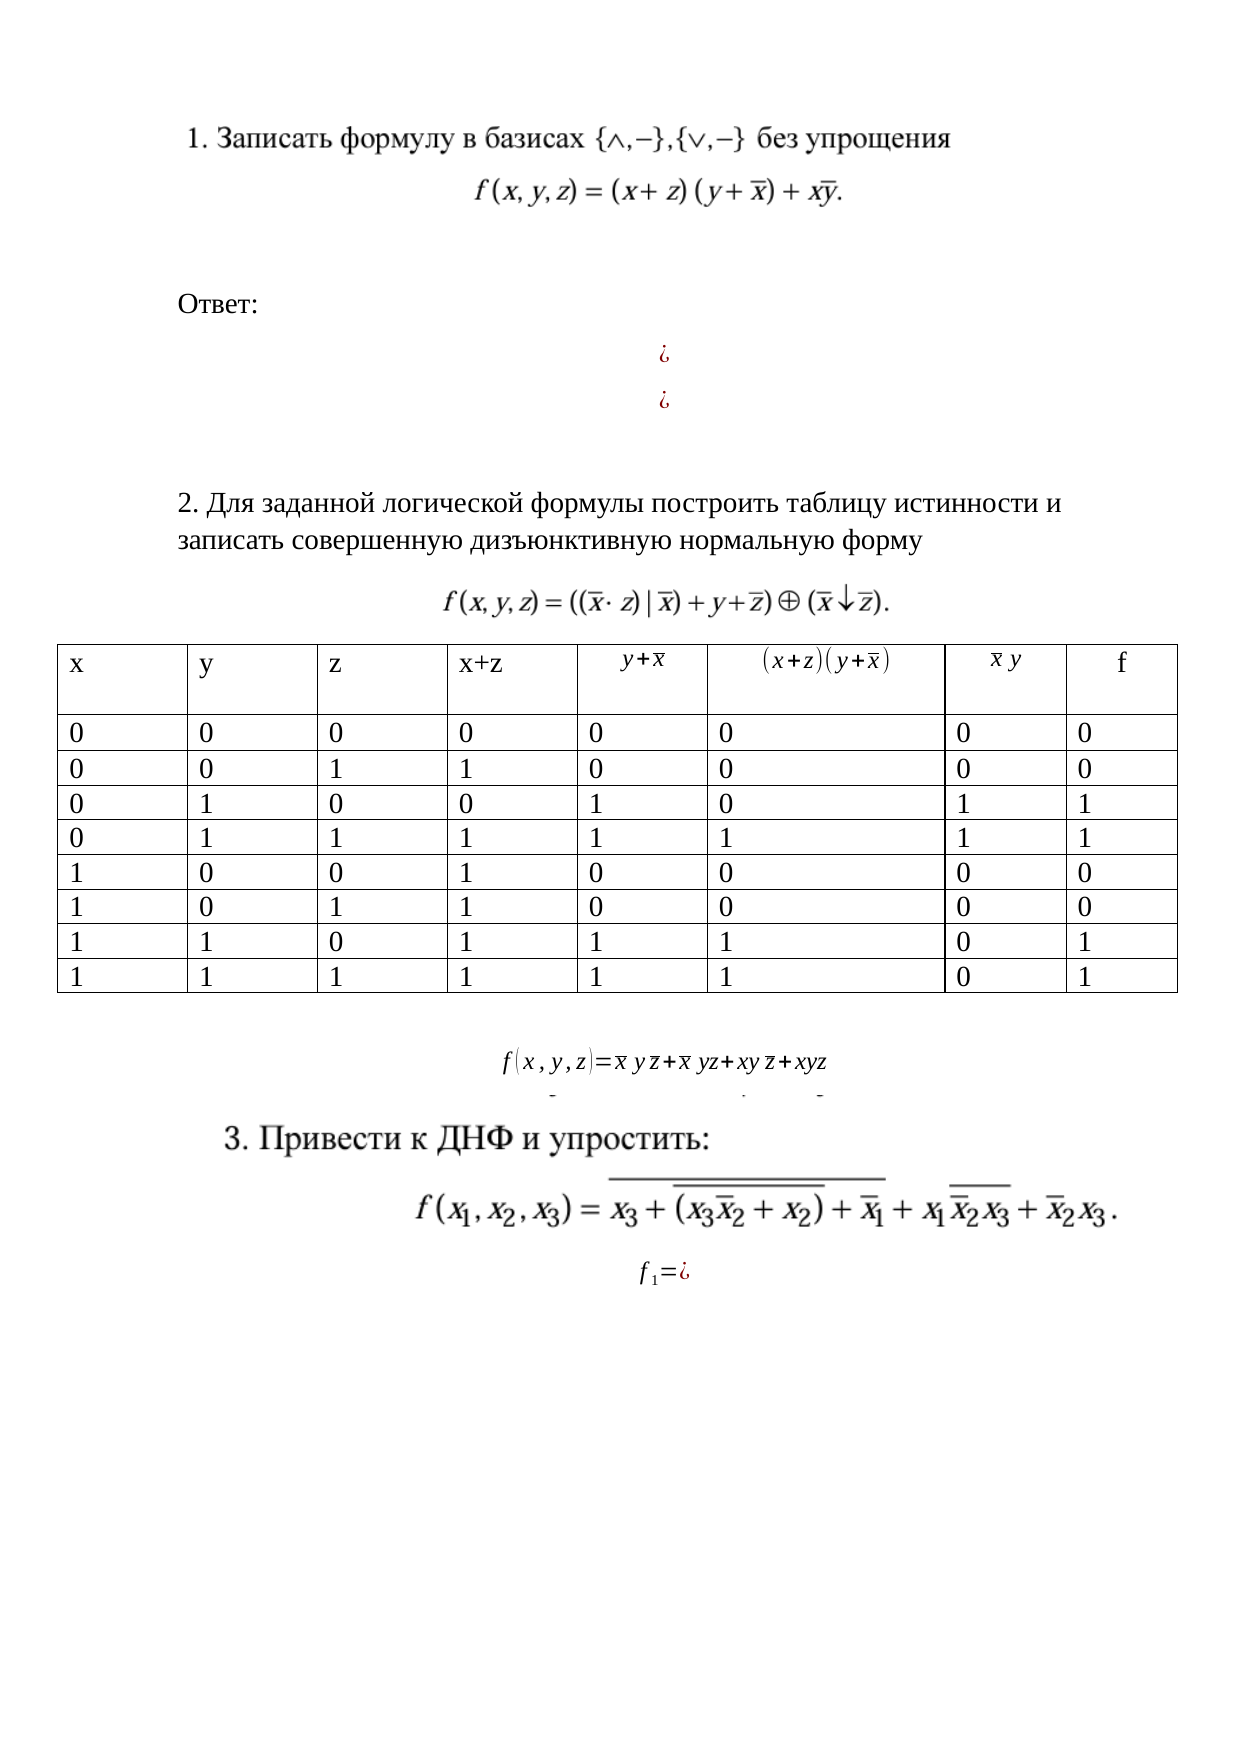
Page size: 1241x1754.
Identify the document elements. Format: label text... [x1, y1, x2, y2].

table_header f [1067, 645, 1177, 714]
table_cell 0 [448, 715, 577, 750]
table_cell 1 [448, 820, 577, 854]
table_cell 0 [188, 751, 317, 785]
table_cell 0 [58, 820, 187, 854]
table_cell 0 [58, 751, 187, 785]
table_cell 0 [946, 751, 1066, 785]
table_header z [318, 645, 447, 714]
table_header [946, 645, 1066, 714]
table_cell 0 [708, 855, 944, 888]
table_cell 1 [578, 820, 707, 854]
table_cell 0 [58, 715, 187, 750]
picture [177, 118, 1152, 221]
table_cell 1 [448, 855, 577, 888]
table_header [578, 645, 707, 714]
table_cell 0 [188, 855, 317, 888]
table_cell 0 [188, 715, 317, 750]
table_cell 1 [188, 786, 317, 819]
table_cell 1 [448, 924, 577, 958]
table_cell 0 [318, 715, 447, 750]
table_cell 0 [946, 715, 1066, 750]
table_cell 1 [1067, 786, 1177, 819]
table_cell 0 [318, 786, 447, 819]
table_cell 1 [318, 820, 447, 854]
table_cell 1 [708, 924, 944, 958]
table_cell 0 [946, 890, 1066, 923]
table_cell 0 [708, 715, 944, 750]
table_cell 1 [578, 924, 707, 958]
table_cell 0 [946, 924, 1066, 958]
table_cell 0 [946, 855, 1066, 888]
text Ответ: [177, 286, 1152, 320]
table_cell 0 [318, 924, 447, 958]
table_cell 0 [1067, 715, 1177, 750]
table_cell 0 [1067, 890, 1177, 923]
table_cell 1 [318, 751, 447, 785]
table_cell 0 [1067, 855, 1177, 888]
table_cell 1 [318, 959, 447, 992]
table_cell 1 [448, 959, 577, 992]
table_header y [188, 645, 317, 714]
table_cell 1 [448, 751, 577, 785]
table_header x [58, 645, 187, 714]
table_header [708, 645, 944, 714]
table_cell 1 [1067, 820, 1177, 854]
table_cell 0 [578, 890, 707, 923]
picture [177, 1095, 1152, 1239]
table_cell 0 [708, 890, 944, 923]
table_cell 1 [448, 890, 577, 923]
table_header x+z [448, 645, 577, 714]
table_cell 0 [578, 715, 707, 750]
table_cell 0 [578, 855, 707, 888]
table_cell 1 [188, 959, 317, 992]
table_cell 1 [318, 890, 447, 923]
table_cell 1 [58, 890, 187, 923]
picture [433, 574, 896, 625]
table_cell 0 [448, 786, 577, 819]
table_cell 1 [946, 820, 1066, 854]
table_cell 0 [188, 890, 317, 923]
table_cell 1 [1067, 959, 1177, 992]
table_cell 0 [946, 959, 1066, 992]
table_cell 0 [578, 751, 707, 785]
table_cell 0 [318, 855, 447, 888]
table_cell 1 [58, 924, 187, 958]
table_cell 1 [1067, 924, 1177, 958]
table_cell 0 [1067, 751, 1177, 785]
text 2. Для заданной логической формулы построить таблицу истинности и записать совершенную дизъюнктивную нормальную форму [177, 486, 1152, 555]
table_cell 1 [188, 924, 317, 958]
table_cell 1 [188, 820, 317, 854]
table_cell 0 [58, 786, 187, 819]
table_cell 1 [58, 855, 187, 888]
table_cell 1 [946, 786, 1066, 819]
table_cell 1 [708, 959, 944, 992]
table_cell 0 [708, 786, 944, 819]
table_cell 1 [578, 959, 707, 992]
table_cell 0 [708, 751, 944, 785]
table_cell 1 [58, 959, 187, 992]
table_cell 1 [578, 786, 707, 819]
table_cell 1 [708, 820, 944, 854]
